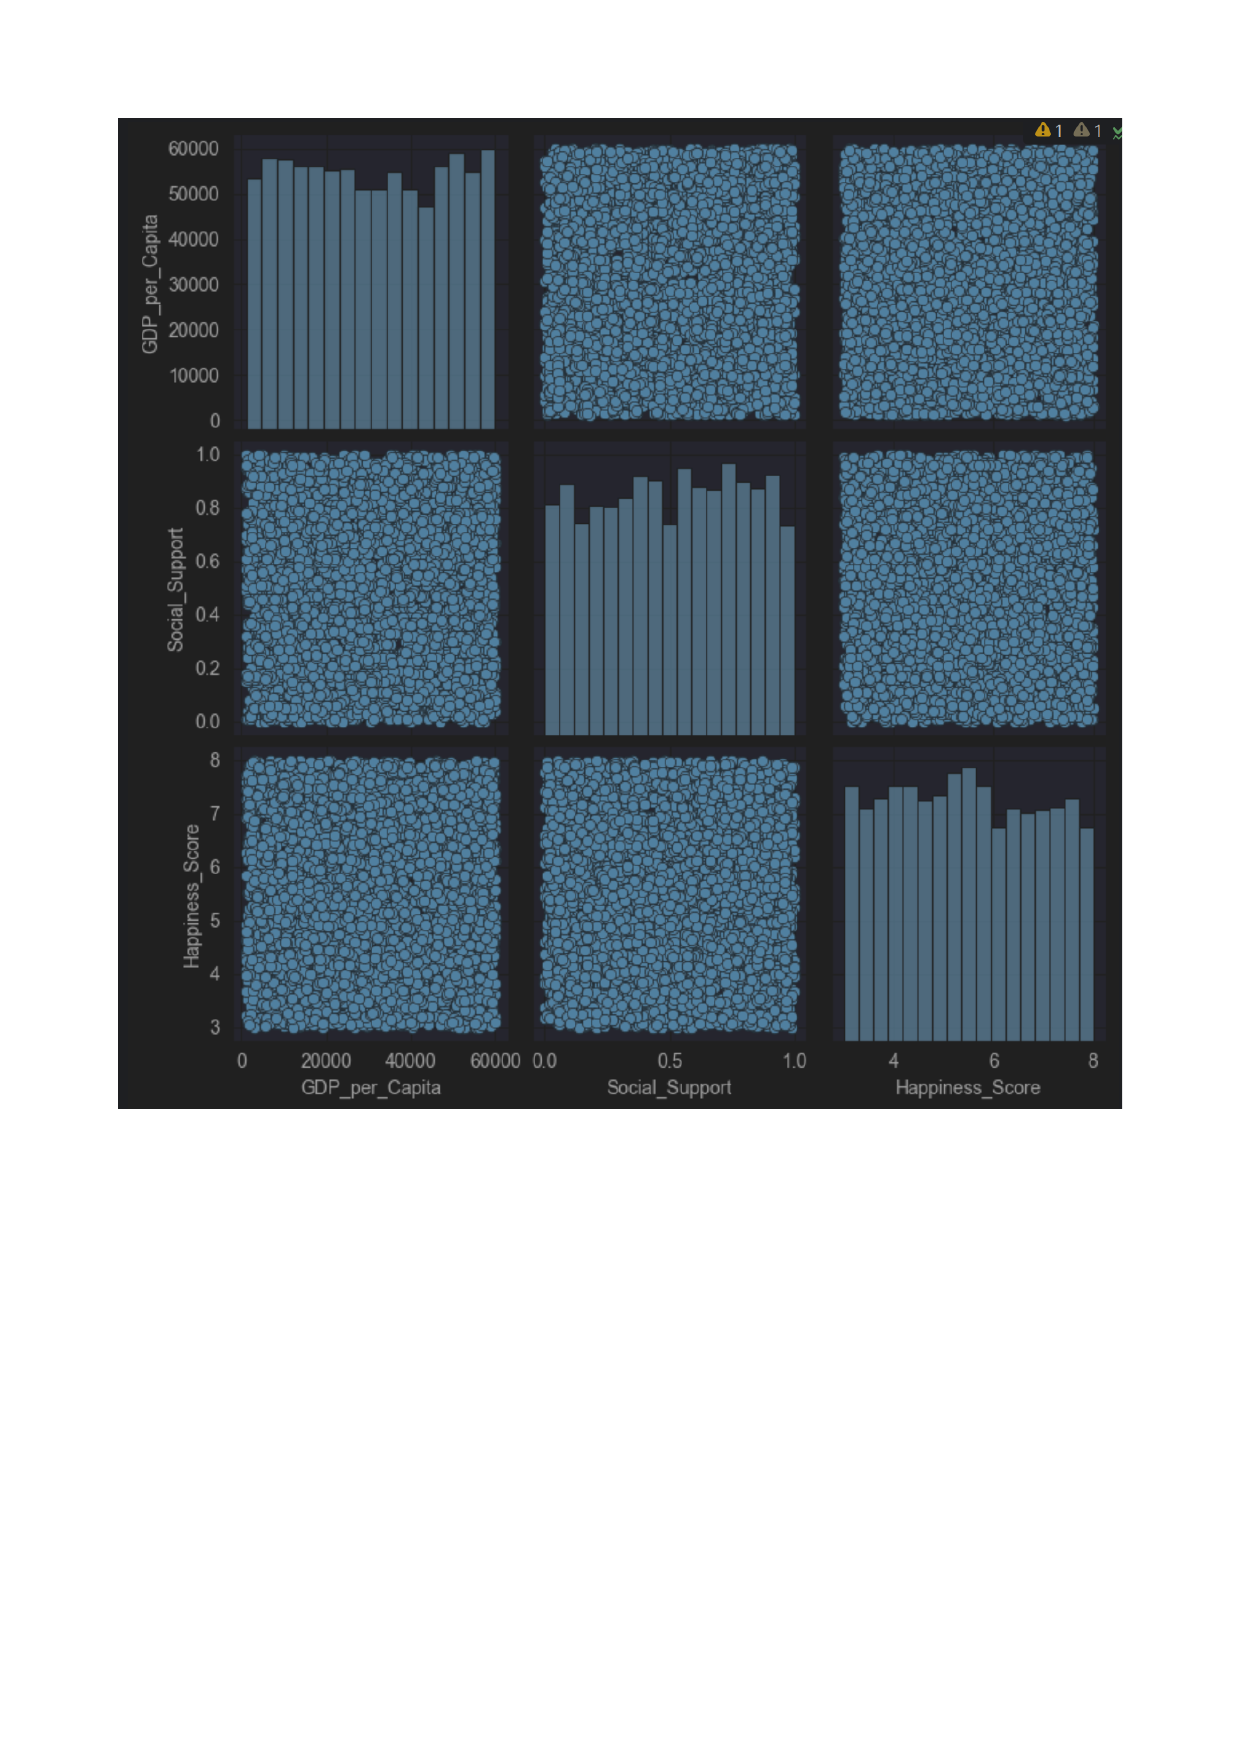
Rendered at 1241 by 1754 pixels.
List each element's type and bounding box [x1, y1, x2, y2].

picture [118, 118, 1123, 1109]
